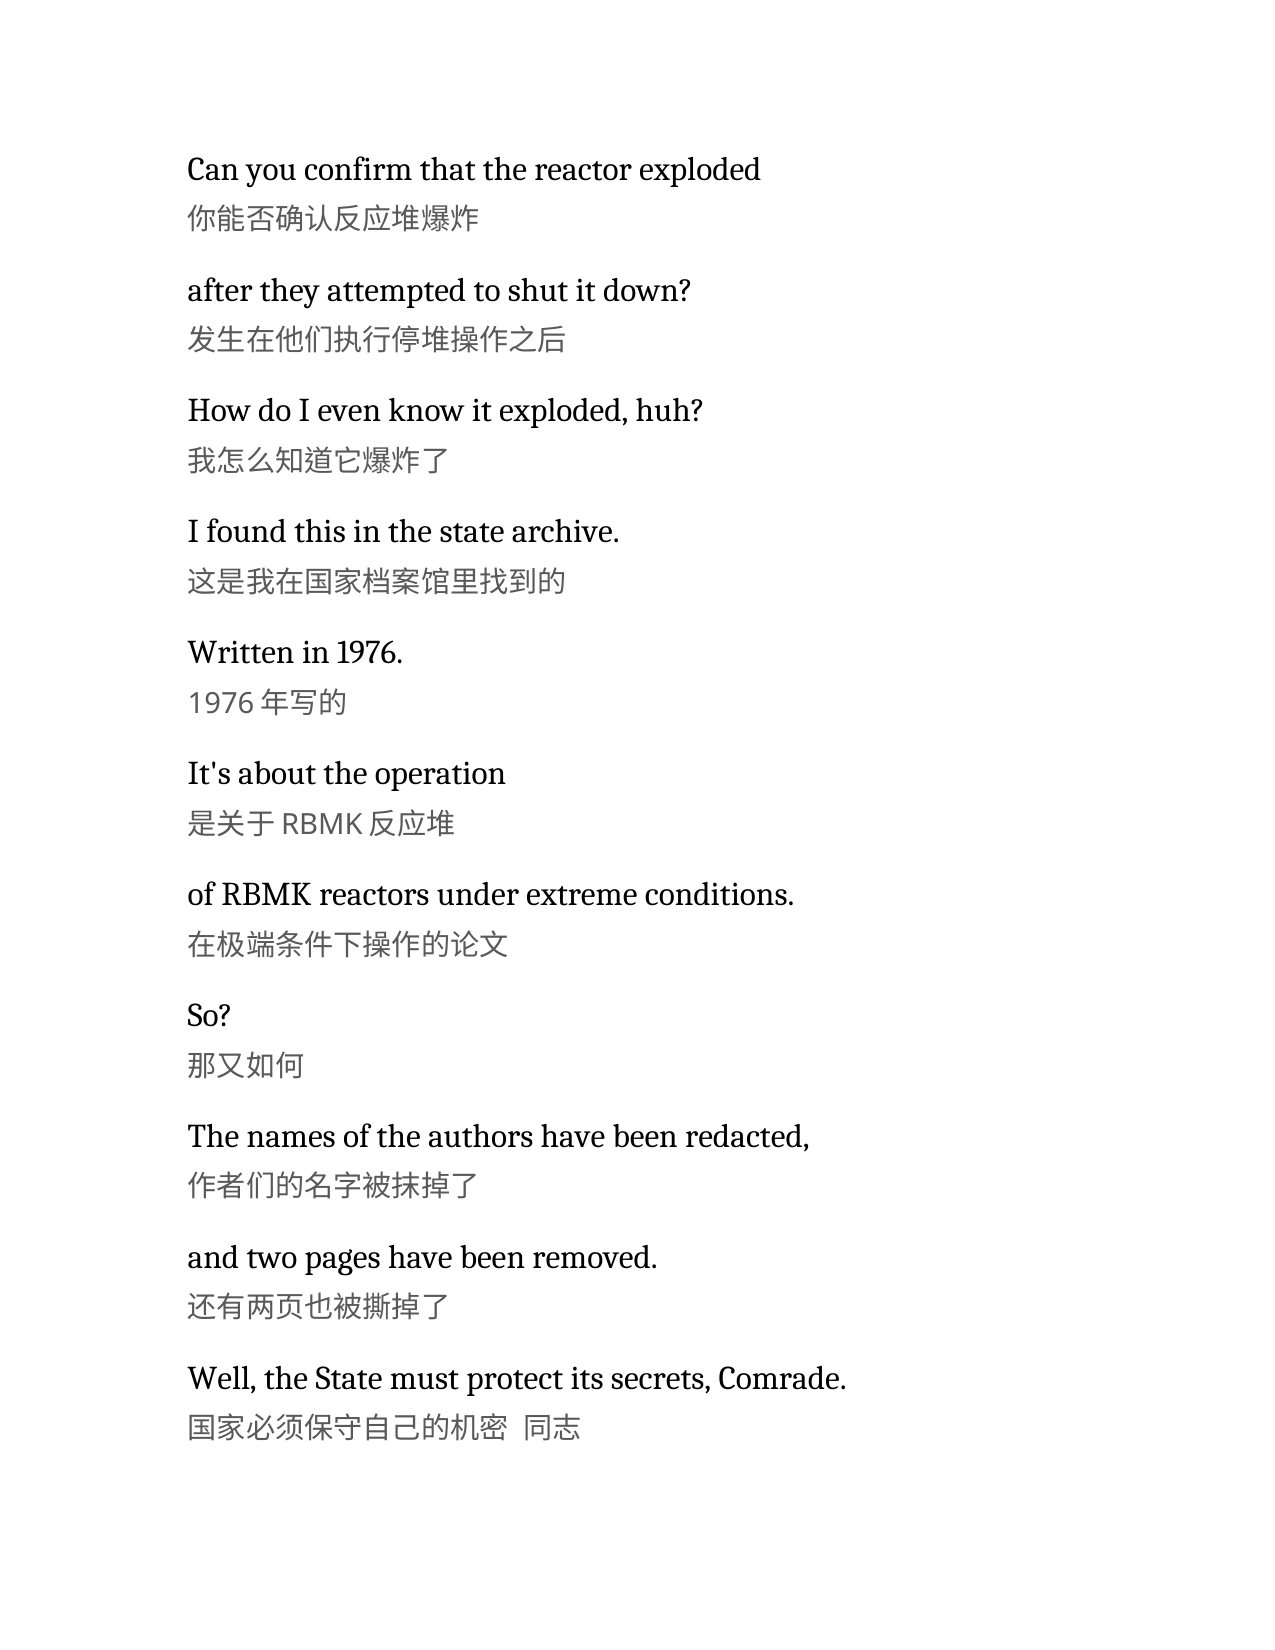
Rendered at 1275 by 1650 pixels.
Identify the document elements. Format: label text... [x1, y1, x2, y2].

text 在极端条件下操作的论文 [187, 924, 1087, 963]
text 你能否确认反应堆爆炸 [187, 198, 1087, 238]
text and two pages have been removed. [187, 1238, 1087, 1277]
text Written in 1976. [187, 634, 1087, 672]
text 国家必须保守自己的机密 同志 [187, 1408, 1087, 1447]
text 1976年写的 [187, 682, 1087, 722]
text 还有两页也被撕掉了 [187, 1287, 1087, 1326]
text Can you confirm that the reactor exploded [187, 150, 1087, 188]
text Well, the State must protect its secrets, Comrade. [187, 1359, 1087, 1398]
text 那又如何 [187, 1045, 1087, 1084]
text 作者们的名字被抹掉了 [187, 1166, 1087, 1205]
text The names of the authors have been redacted, [187, 1117, 1087, 1156]
text of RBMK reactors under extreme conditions. [187, 876, 1087, 914]
text I found this in the state archive. [187, 513, 1087, 551]
text 发生在他们执行停堆操作之后 [187, 319, 1087, 359]
text 是关于RBMK反应堆 [187, 803, 1087, 843]
text after they attempted to shut it down? [187, 271, 1087, 309]
text It's about the operation [187, 755, 1087, 793]
text 这是我在国家档案馆里找到的 [187, 561, 1087, 601]
text How do I even know it exploded, huh? [187, 392, 1087, 430]
text 我怎么知道它爆炸了 [187, 440, 1087, 480]
text So? [187, 997, 1087, 1035]
